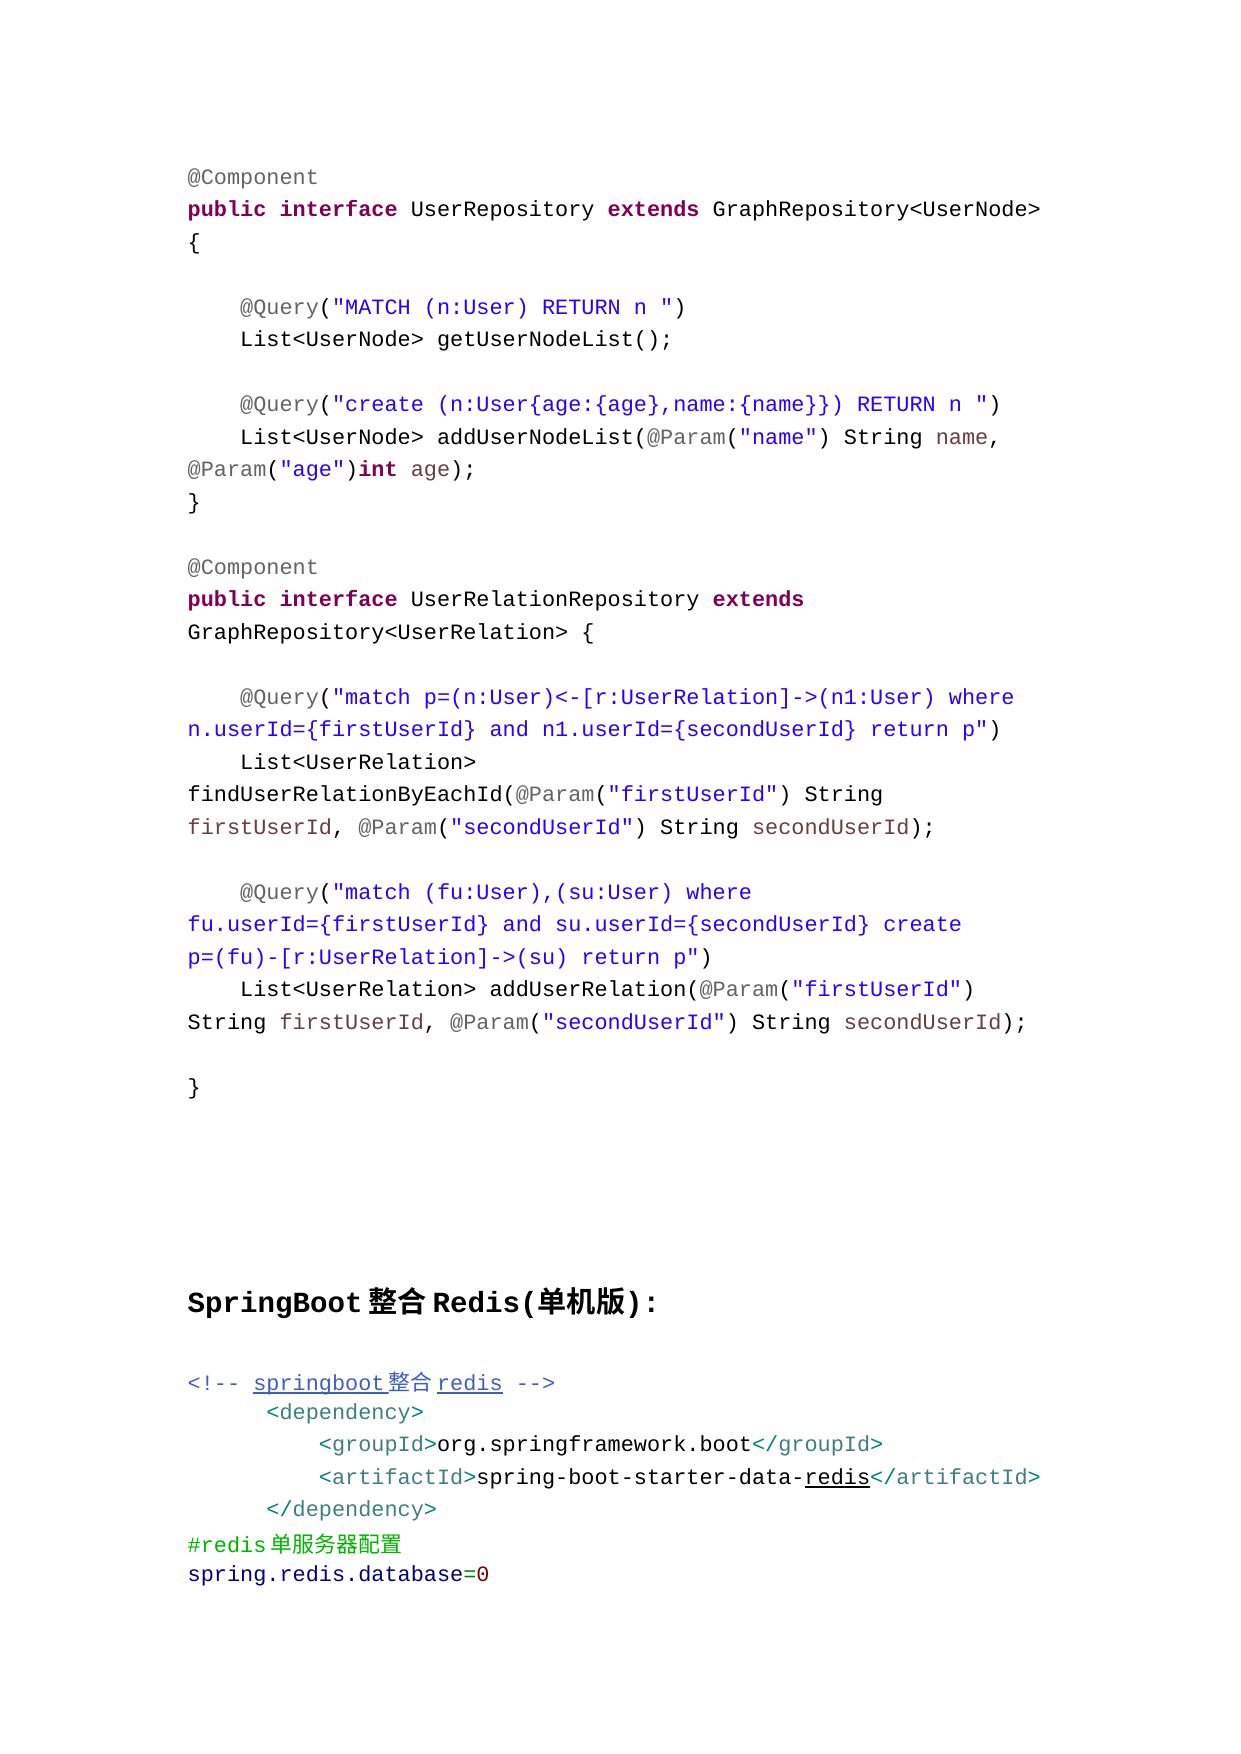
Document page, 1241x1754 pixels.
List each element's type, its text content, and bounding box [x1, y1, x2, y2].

text </dependency> [187, 1494, 1053, 1527]
text } [187, 487, 1053, 519]
text @Component [187, 162, 1053, 194]
text List<UserNode> getUserNodeList(); [187, 324, 1053, 357]
text public interface UserRepository extends GraphRepository<UserNode> { [187, 194, 1053, 259]
text List<UserNode> addUserNodeList(@Param("name") String name, @Param("age")int age); [187, 422, 1053, 487]
text @Query("match (fu:User),(su:User) where fu.userId={firstUserId} and su.userId={secondUserId} create p=(fu)-[r:UserRelation]->(su) return p") [187, 877, 1053, 974]
text } [187, 1072, 1053, 1104]
text @Query("match p=(n:User)<-[r:UserRelation]->(n1:User) where n.userId={firstUserId} and n1.userId={secondUserId} return p") [187, 682, 1053, 747]
text <groupId>org.springframework.boot</groupId> [187, 1429, 1053, 1462]
text @Query("create (n:User{age:{age},name:{name}}) RETURN n ") [187, 389, 1053, 422]
text spring.redis.database=0 [187, 1559, 1053, 1592]
text @Component [187, 552, 1053, 584]
text List<UserRelation> findUserRelationByEachId(@Param("firstUserId") String firstUserId, @Param("secondUserId") String secondUserId); [187, 747, 1053, 844]
text @Query("MATCH (n:User) RETURN n ") [187, 292, 1053, 324]
text SpringBoot整合Redis(单机版): [187, 1267, 1053, 1332]
text <dependency> [187, 1397, 1053, 1429]
text List<UserRelation> addUserRelation(@Param("firstUserId") String firstUserId, @Param("secondUserId") String secondUserId); [187, 974, 1053, 1039]
text <!-- springboot整合redis --> [187, 1364, 1053, 1397]
text #redis单服务器配置 [187, 1527, 1053, 1559]
text <artifactId>spring-boot-starter-data-redis</artifactId> [187, 1462, 1053, 1494]
text public interface UserRelationRepository extends GraphRepository<UserRelation> { [187, 584, 1053, 649]
